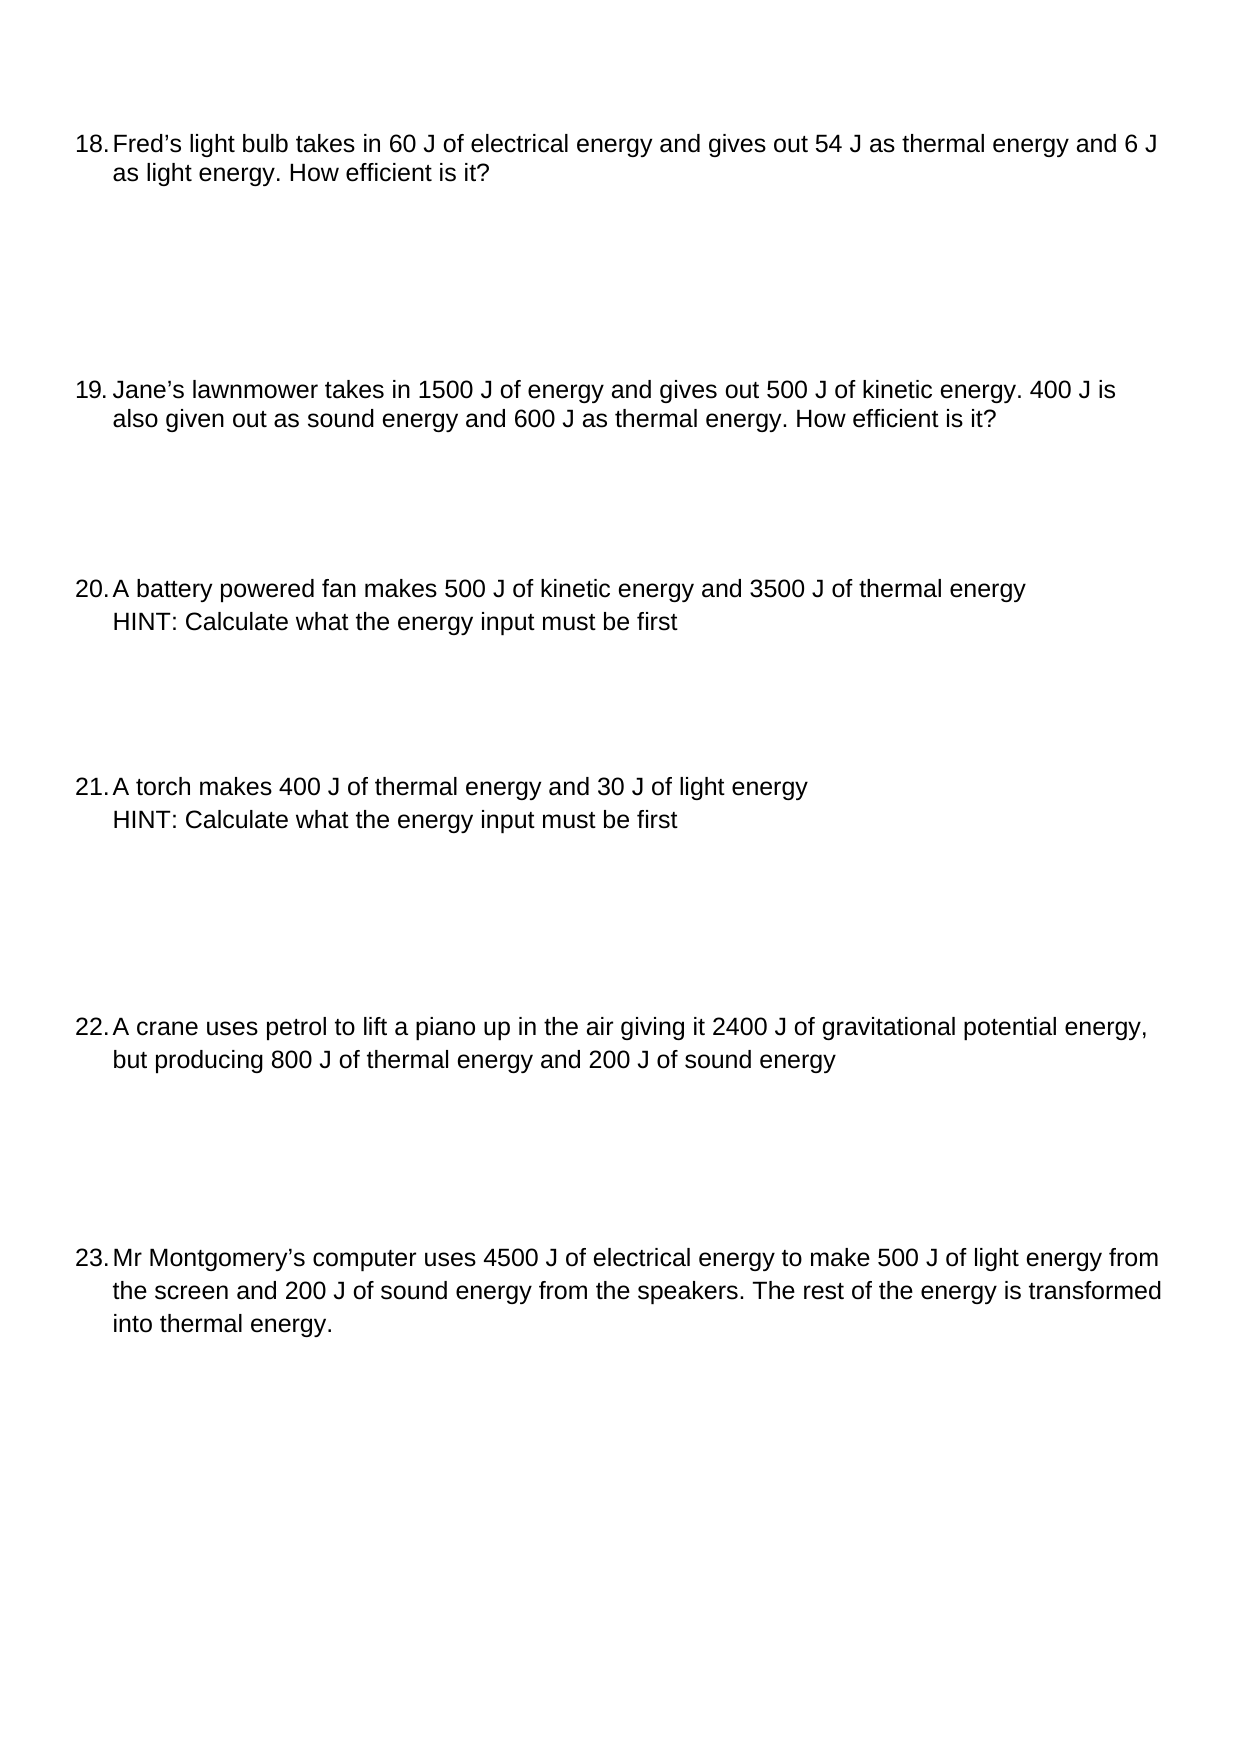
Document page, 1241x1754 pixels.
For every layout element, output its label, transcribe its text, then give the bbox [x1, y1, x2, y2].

list Fred’s light bulb takes in 60 J of electrical energy and gives out 54 J as thermal energy and 6 J as light energy. How efficient is it? [75, 129, 1165, 187]
list Mr Montgomery’s computer uses 4500 J of electrical energy to make 500 J of light energy from the screen and 200 J of sound energy from the speakers. The rest of the energy is transformed into thermal energy. [75, 1243, 1165, 1338]
list Jane’s lawnmower takes in 1500 J of energy and gives out 500 J of kinetic energy. 400 J is also given out as sound energy and 600 J as thermal energy. How efficient is it? [75, 375, 1165, 433]
list A torch makes 400 J of thermal energy and 30 J of light energy [75, 772, 1165, 801]
list HINT: Calculate what the energy input must be first [112, 607, 1165, 636]
list HINT: Calculate what the energy input must be first [112, 805, 1165, 834]
list A battery powered fan makes 500 J of kinetic energy and 3500 J of thermal energy [75, 574, 1165, 603]
list A crane uses petrol to lift a piano up in the air giving it 2400 J of gravitational potential energy, but producing 800 J of thermal energy and 200 J of sound energy [75, 1012, 1165, 1074]
